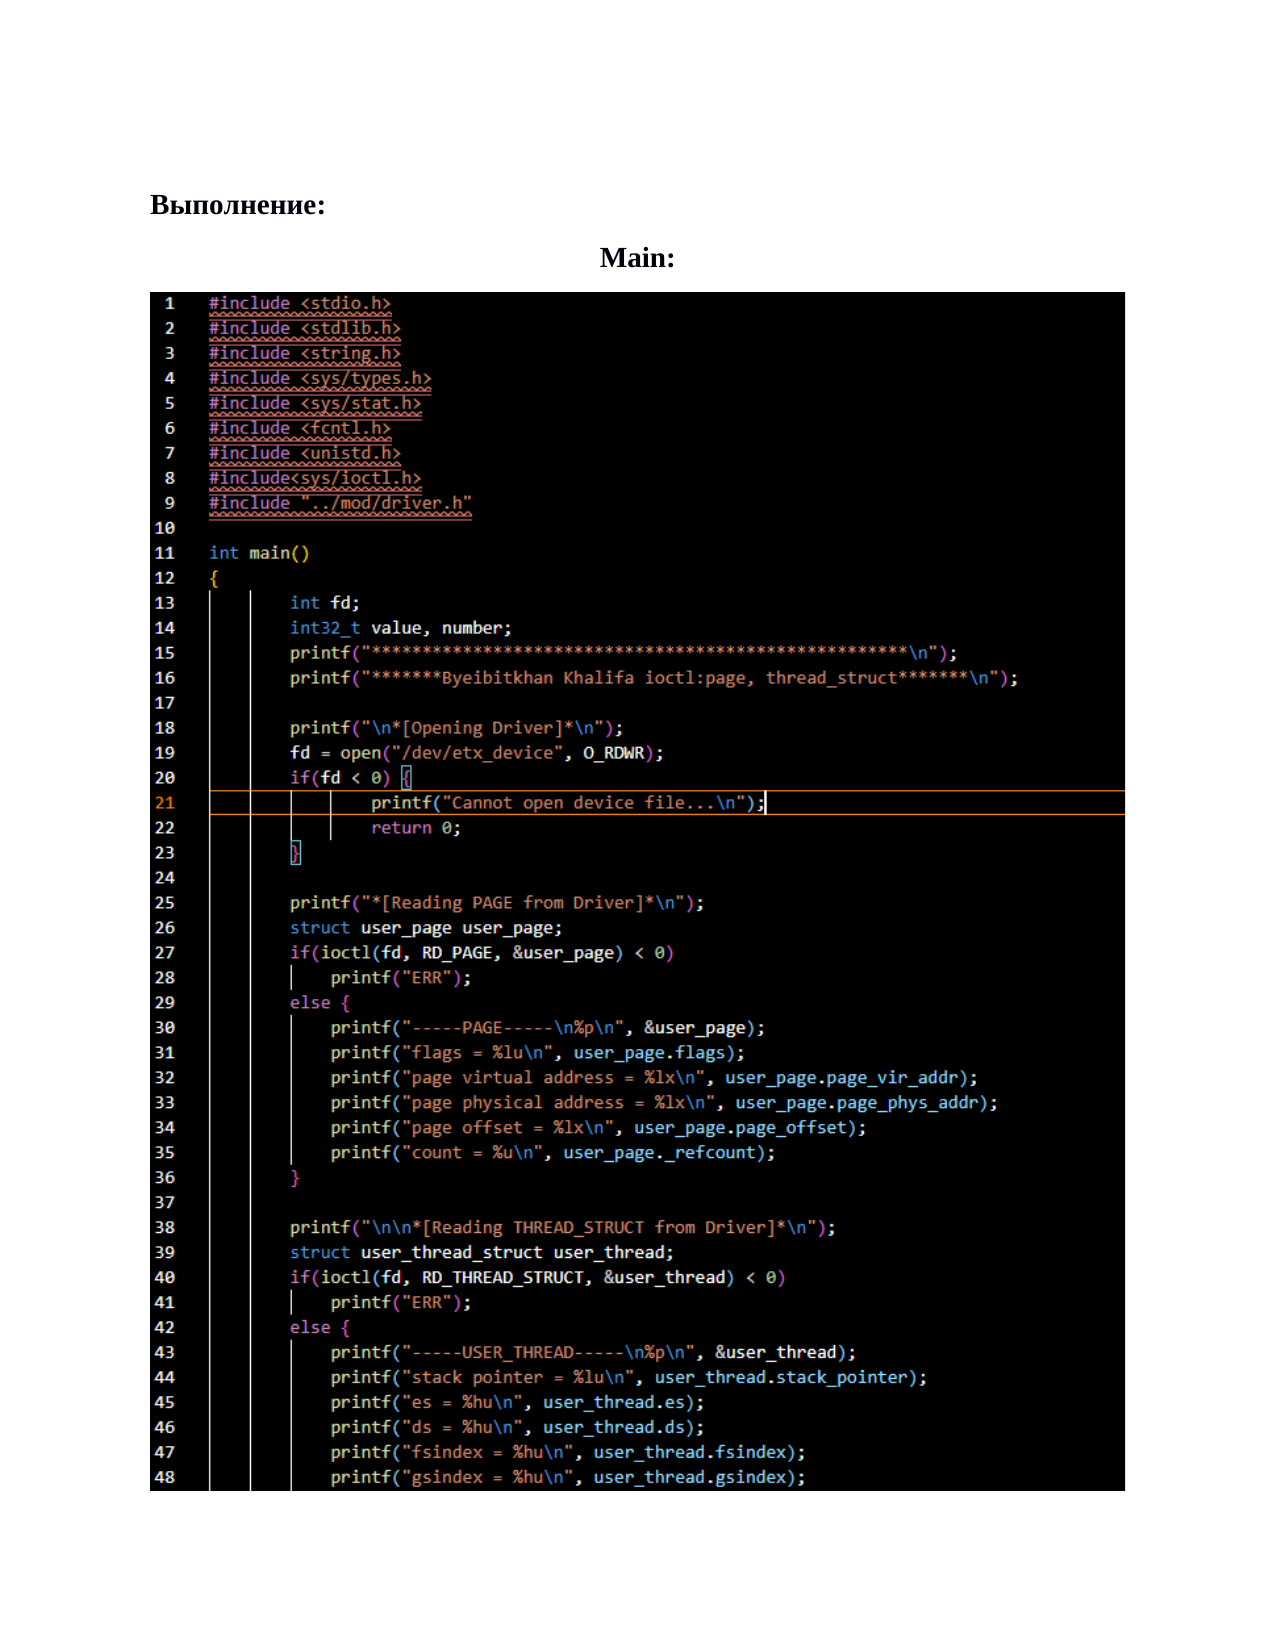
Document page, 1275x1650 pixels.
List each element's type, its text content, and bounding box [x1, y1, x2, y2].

text Выполнение: [150, 187, 1125, 221]
picture [150, 292, 1125, 1491]
text Main: [150, 240, 1125, 273]
